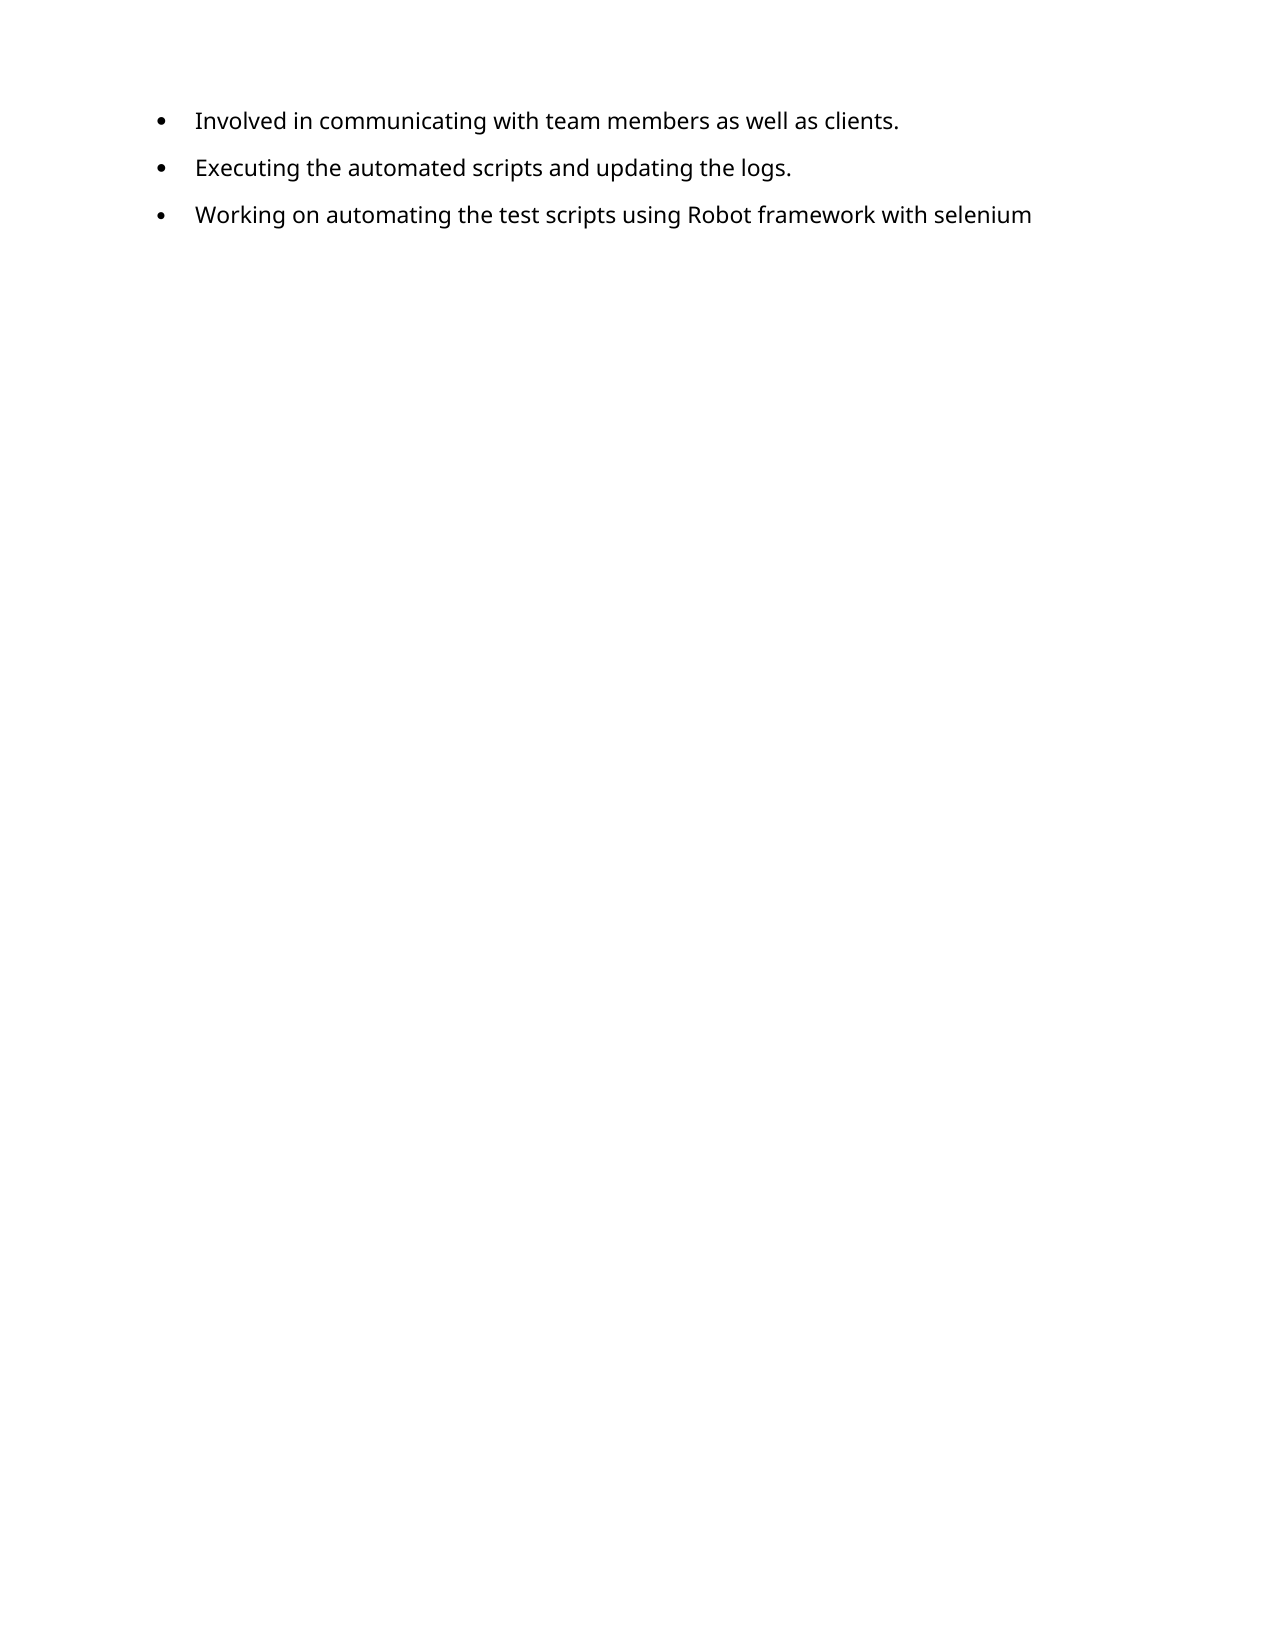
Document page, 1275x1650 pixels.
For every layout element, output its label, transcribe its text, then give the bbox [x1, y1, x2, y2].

list Involved in communicating with team members as well as clients. [157, 105, 1155, 136]
list Working on automating the test scripts using Robot framework with selenium [157, 199, 1155, 230]
list Executing the automated scripts and updating the logs. [157, 152, 1155, 183]
